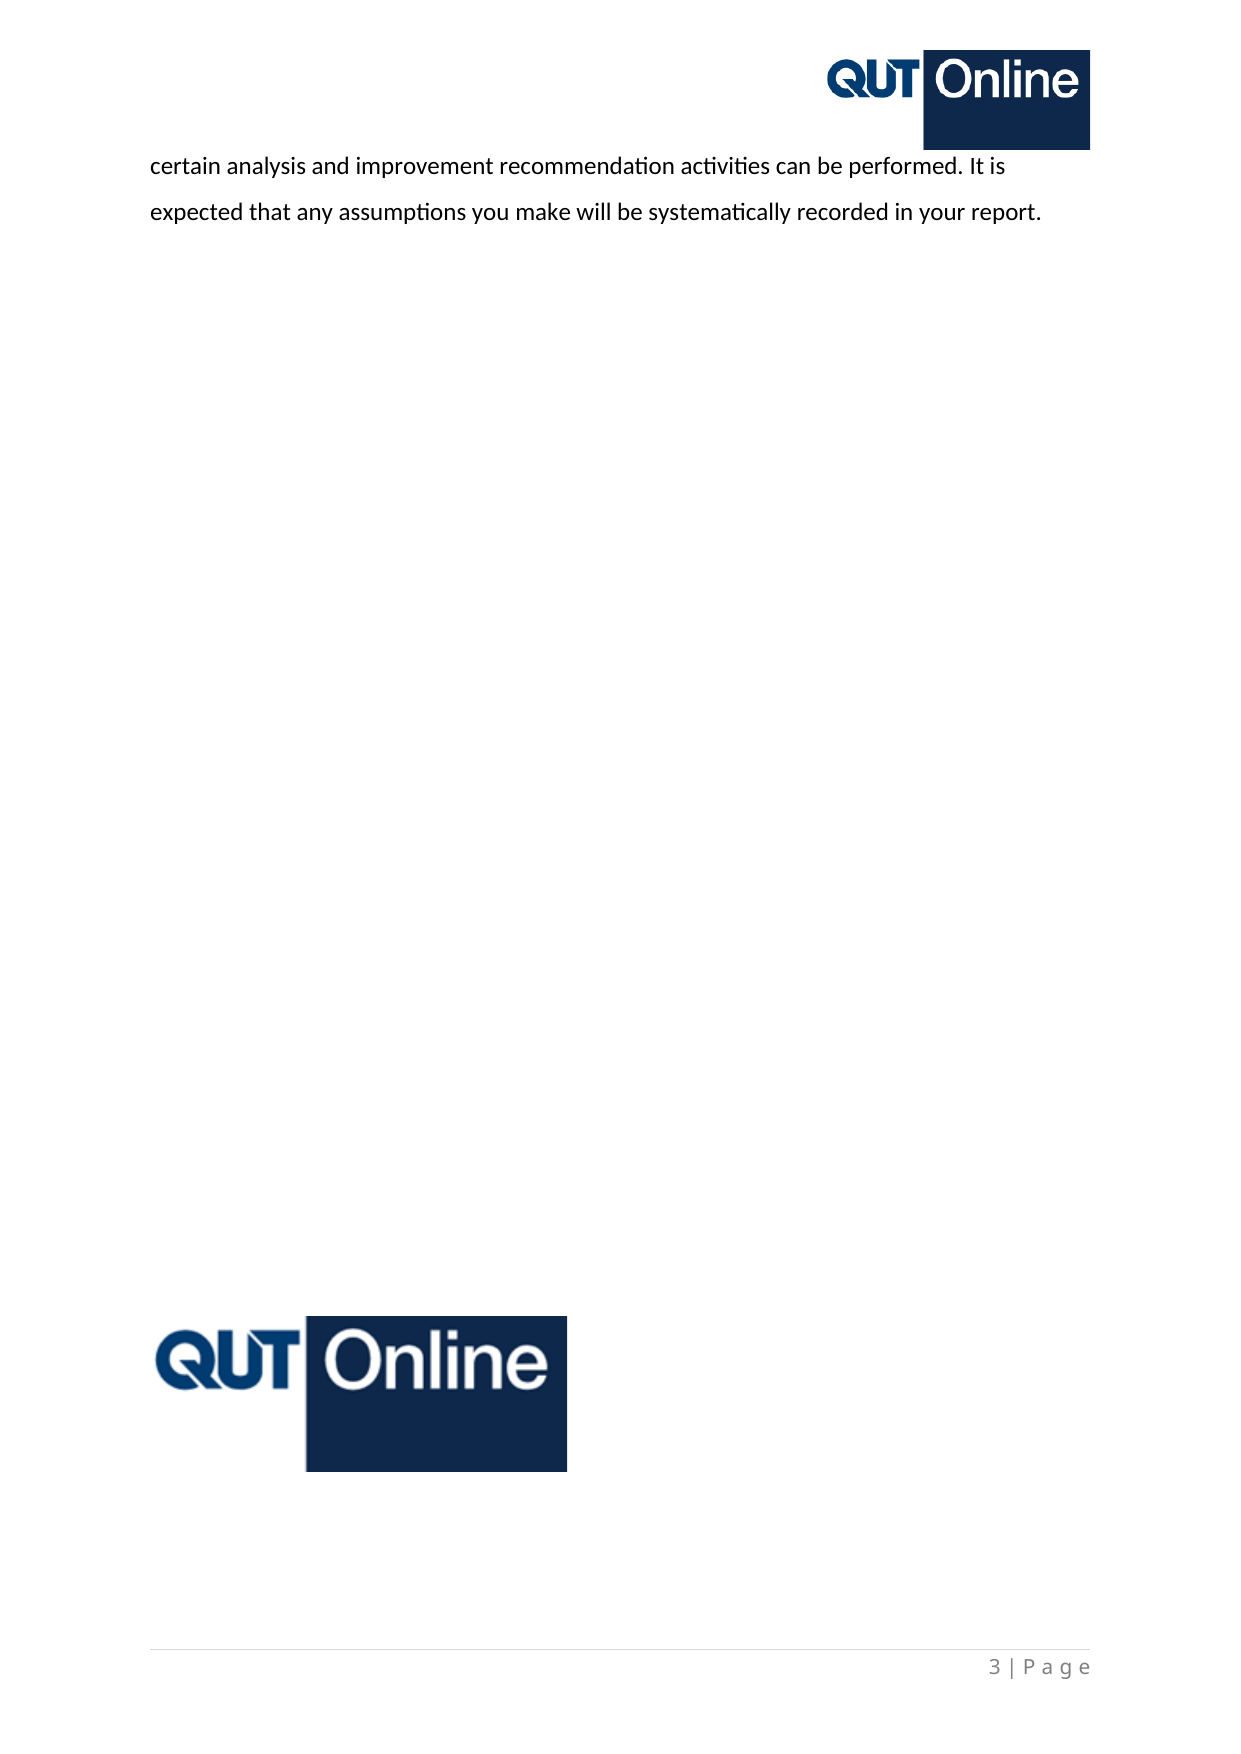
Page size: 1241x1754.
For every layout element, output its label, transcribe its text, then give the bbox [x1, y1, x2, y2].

picture [150, 1316, 568, 1472]
picture [823, 50, 1091, 150]
